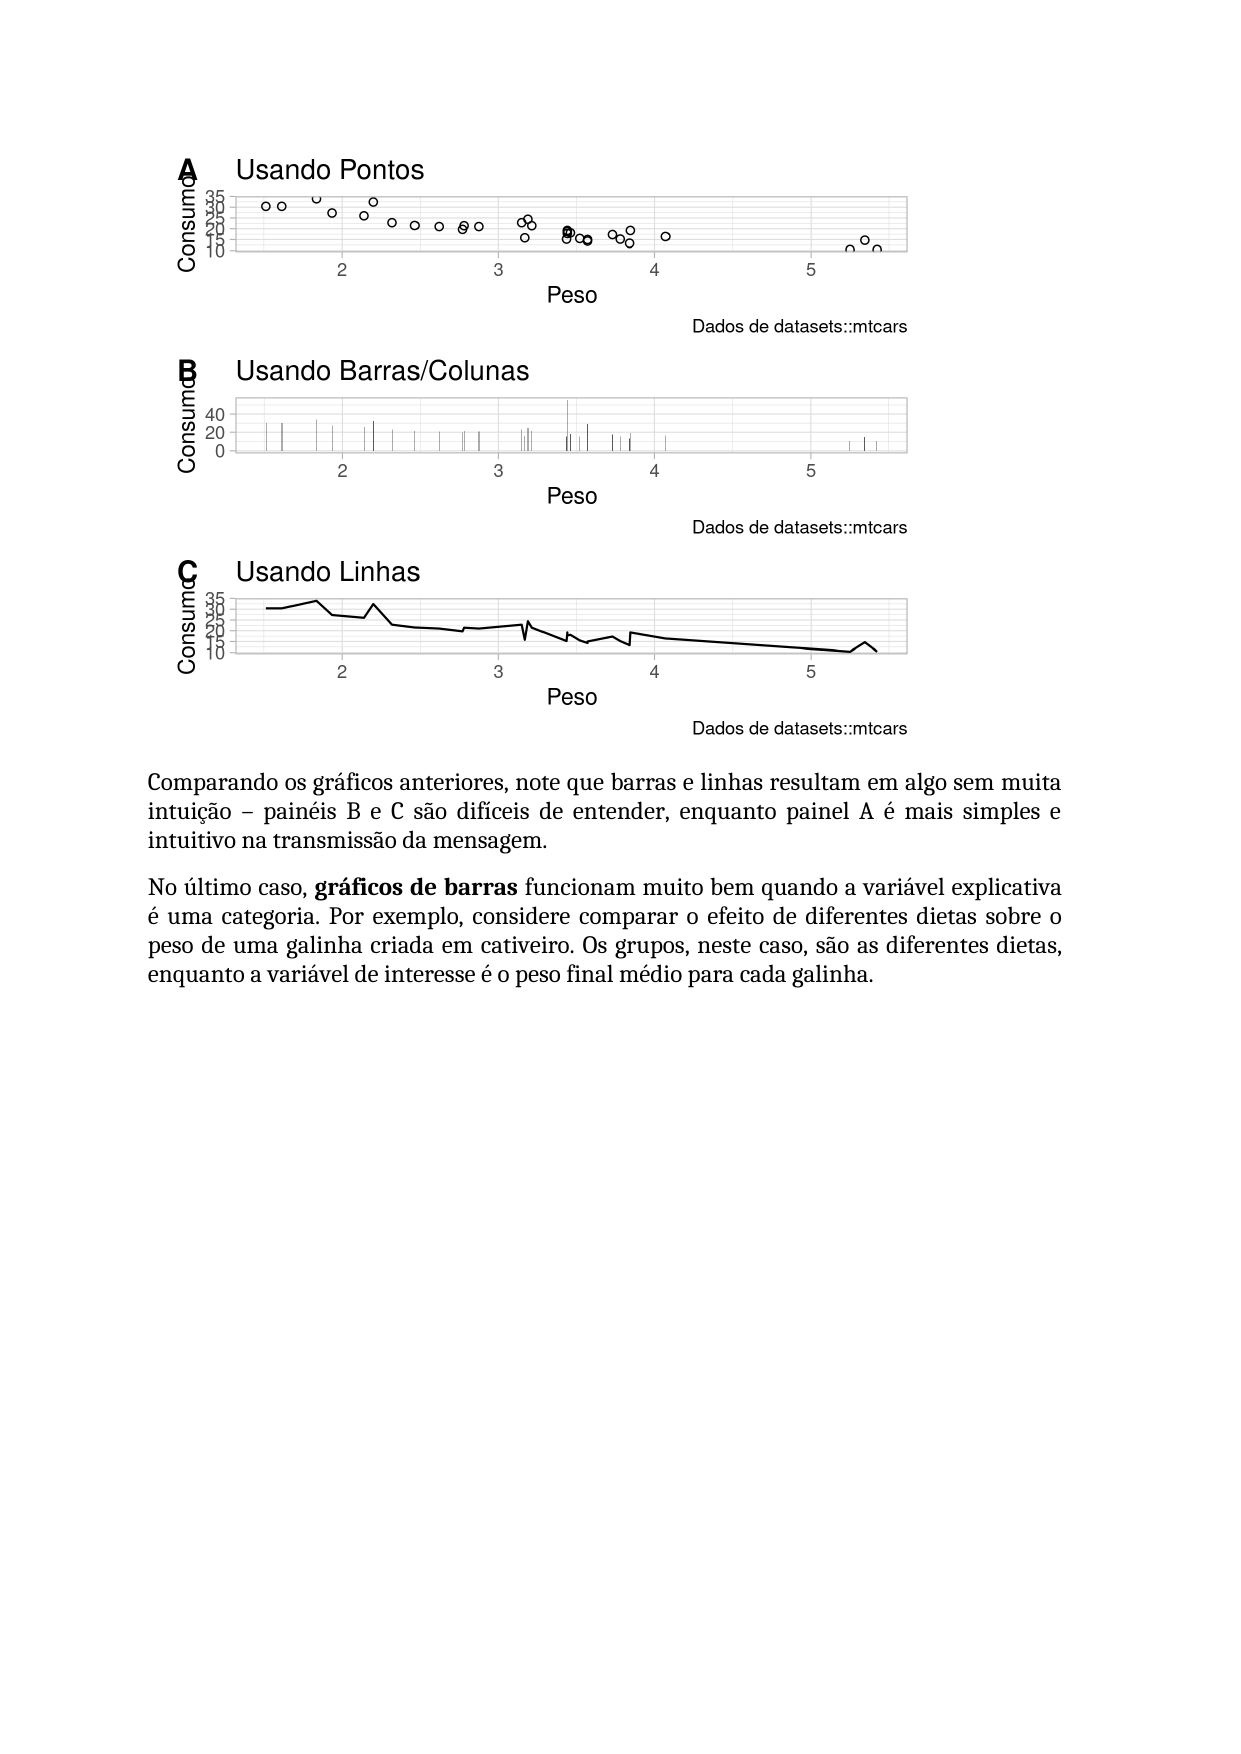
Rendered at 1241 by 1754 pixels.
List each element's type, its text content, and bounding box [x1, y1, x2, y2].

text Comparando os gráficos anteriores, note que barras e linhas resultam em algo sem muita intuição – painéis B e C são difíceis de entender, enquanto painel A é mais simples e intuitivo na transmissão da mensagem. [148, 768, 1063, 854]
text No último caso, gráficos de barras funcionam muito bem quando a variável explicativa é uma categoria. Por exemplo, considere comparar o efeito de diferentes dietas sobre o peso de uma galinha criada em cativeiro. Os grupos, neste caso, são as diferentes dietas, enquanto a variável de interesse é o peso final médio para cada galinha. [148, 873, 1063, 988]
picture [166, 147, 919, 750]
